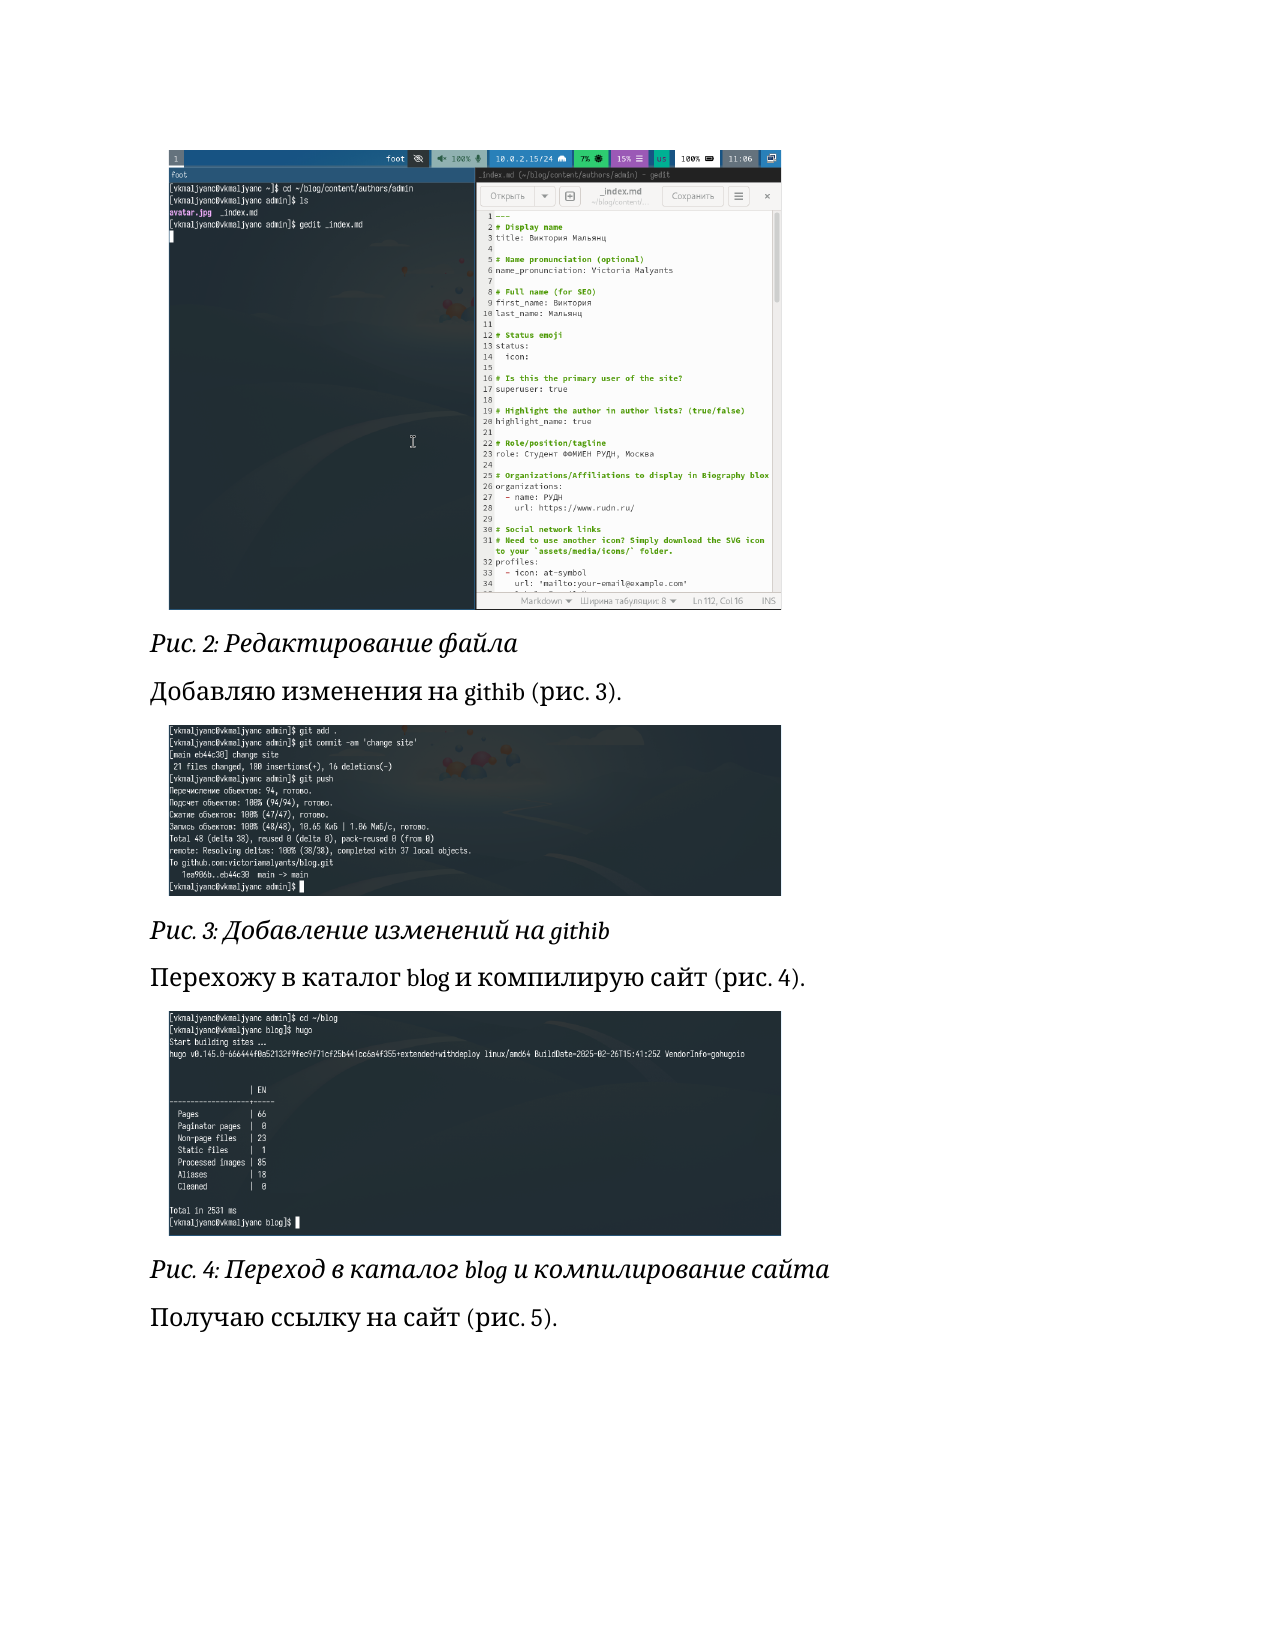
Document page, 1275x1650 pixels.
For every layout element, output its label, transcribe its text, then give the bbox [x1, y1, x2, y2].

picture [168, 725, 782, 896]
text Рис. 2: Редактирование файла [150, 630, 1125, 659]
text Перехожу в каталог blog и компилирую сайт (рис. 4). [150, 964, 1125, 993]
picture [168, 1011, 782, 1236]
text Получаю ссылку на сайт (рис. 5). [150, 1304, 1125, 1332]
text Добавляю изменения на githib (рис. 3). [150, 678, 1125, 706]
text Рис. 4: Переход в каталог blog и компилирование сайта [150, 1256, 1125, 1285]
picture [168, 150, 782, 610]
text Рис. 3: Добавление изменений на githib [150, 917, 1125, 945]
